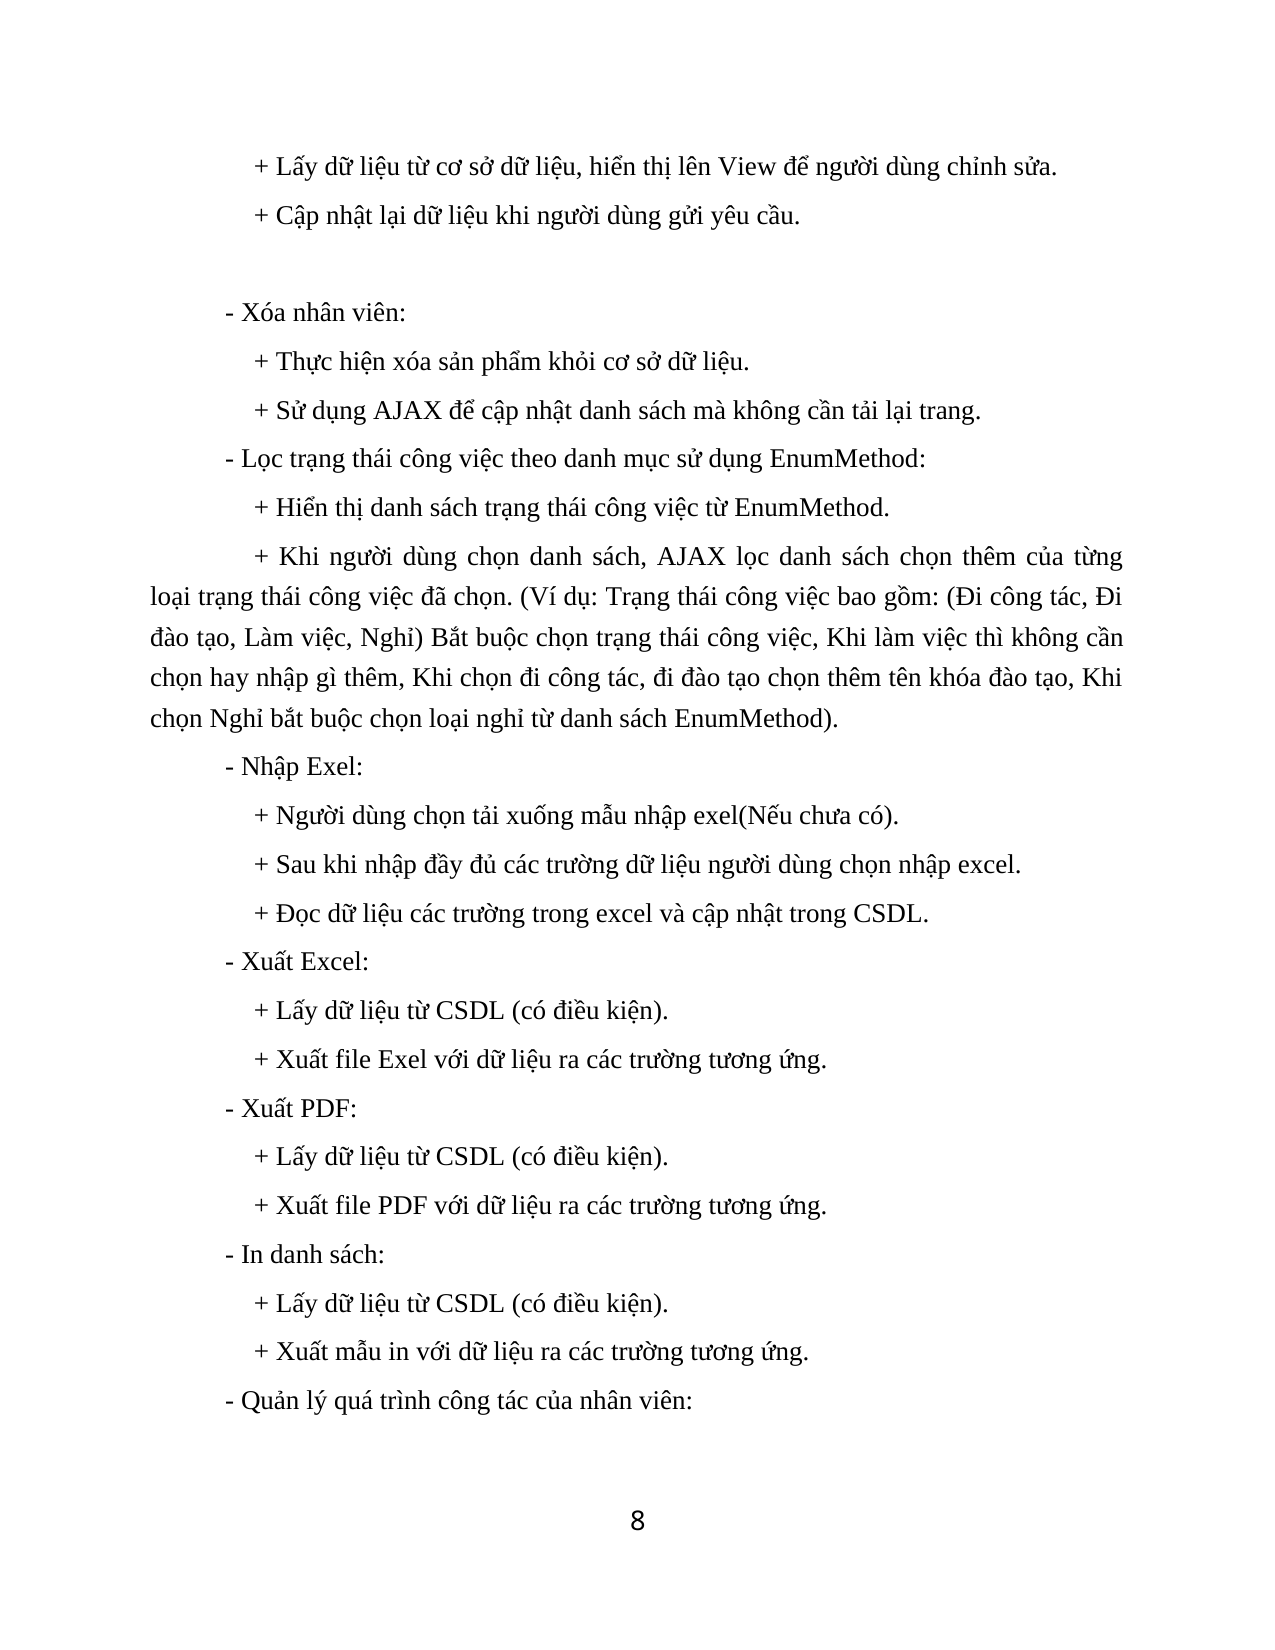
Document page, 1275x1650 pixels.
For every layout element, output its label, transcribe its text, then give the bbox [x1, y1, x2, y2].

text + Người dùng chọn tải xuống mẫu nhập exel(Nếu chưa có). [150, 799, 1125, 830]
text - Quản lý quá trình công tác của nhân viên: [150, 1384, 1125, 1415]
text + Sau khi nhập đầy đủ các trường dữ liệu người dùng chọn nhập excel. [150, 848, 1125, 879]
text + Lấy dữ liệu từ CSDL (có điều kiện). [150, 1140, 1125, 1172]
text + Lấy dữ liệu từ CSDL (có điều kiện). [150, 1287, 1125, 1318]
text + Đọc dữ liệu các trường trong excel và cập nhật trong CSDL. [150, 897, 1125, 928]
text + Lấy dữ liệu từ CSDL (có điều kiện). [150, 994, 1125, 1025]
text + Thực hiện xóa sản phẩm khỏi cơ sở dữ liệu. [150, 345, 1125, 376]
text - Xóa nhân viên: [150, 296, 1125, 327]
text + Xuất file Exel với dữ liệu ra các trường tương ứng. [150, 1043, 1125, 1074]
text - Xuất Excel: [150, 945, 1125, 977]
text + Xuất file PDF với dữ liệu ra các trường tương ứng. [150, 1189, 1125, 1220]
text - Xuất PDF: [150, 1092, 1125, 1123]
text + Sử dụng AJAX để cập nhật danh sách mà không cần tải lại trang. [150, 394, 1125, 425]
text + Hiển thị danh sách trạng thái công việc từ EnumMethod. [150, 491, 1125, 522]
text + Cập nhật lại dữ liệu khi người dùng gửi yêu cầu. [150, 199, 1125, 230]
text - In danh sách: [150, 1238, 1125, 1269]
text - Lọc trạng thái công việc theo danh mục sử dụng EnumMethod: [150, 442, 1125, 474]
text + Xuất mẫu in với dữ liệu ra các trường tương ứng. [150, 1335, 1125, 1367]
text + Lấy dữ liệu từ cơ sở dữ liệu, hiển thị lên View để người dùng chỉnh sửa. [150, 150, 1125, 181]
text + Khi người dùng chọn danh sách, AJAX lọc danh sách chọn thêm của từng loại trạng thái công việc đã chọn. (Ví dụ: Trạng thái công việc bao gồm: (Đi công tác, Đi đào tạo, Làm việc, Nghỉ) Bắt buộc chọn trạng thái công việc, Khi làm việc thì không cần chọn hay nhập gì thêm, Khi chọn đi công tác, đi đào tạo chọn thêm tên khóa đào tạo, Khi chọn Nghỉ bắt buộc chọn loại nghỉ từ danh sách EnumMethod). [150, 540, 1125, 733]
text - Nhập Exel: [150, 750, 1125, 782]
